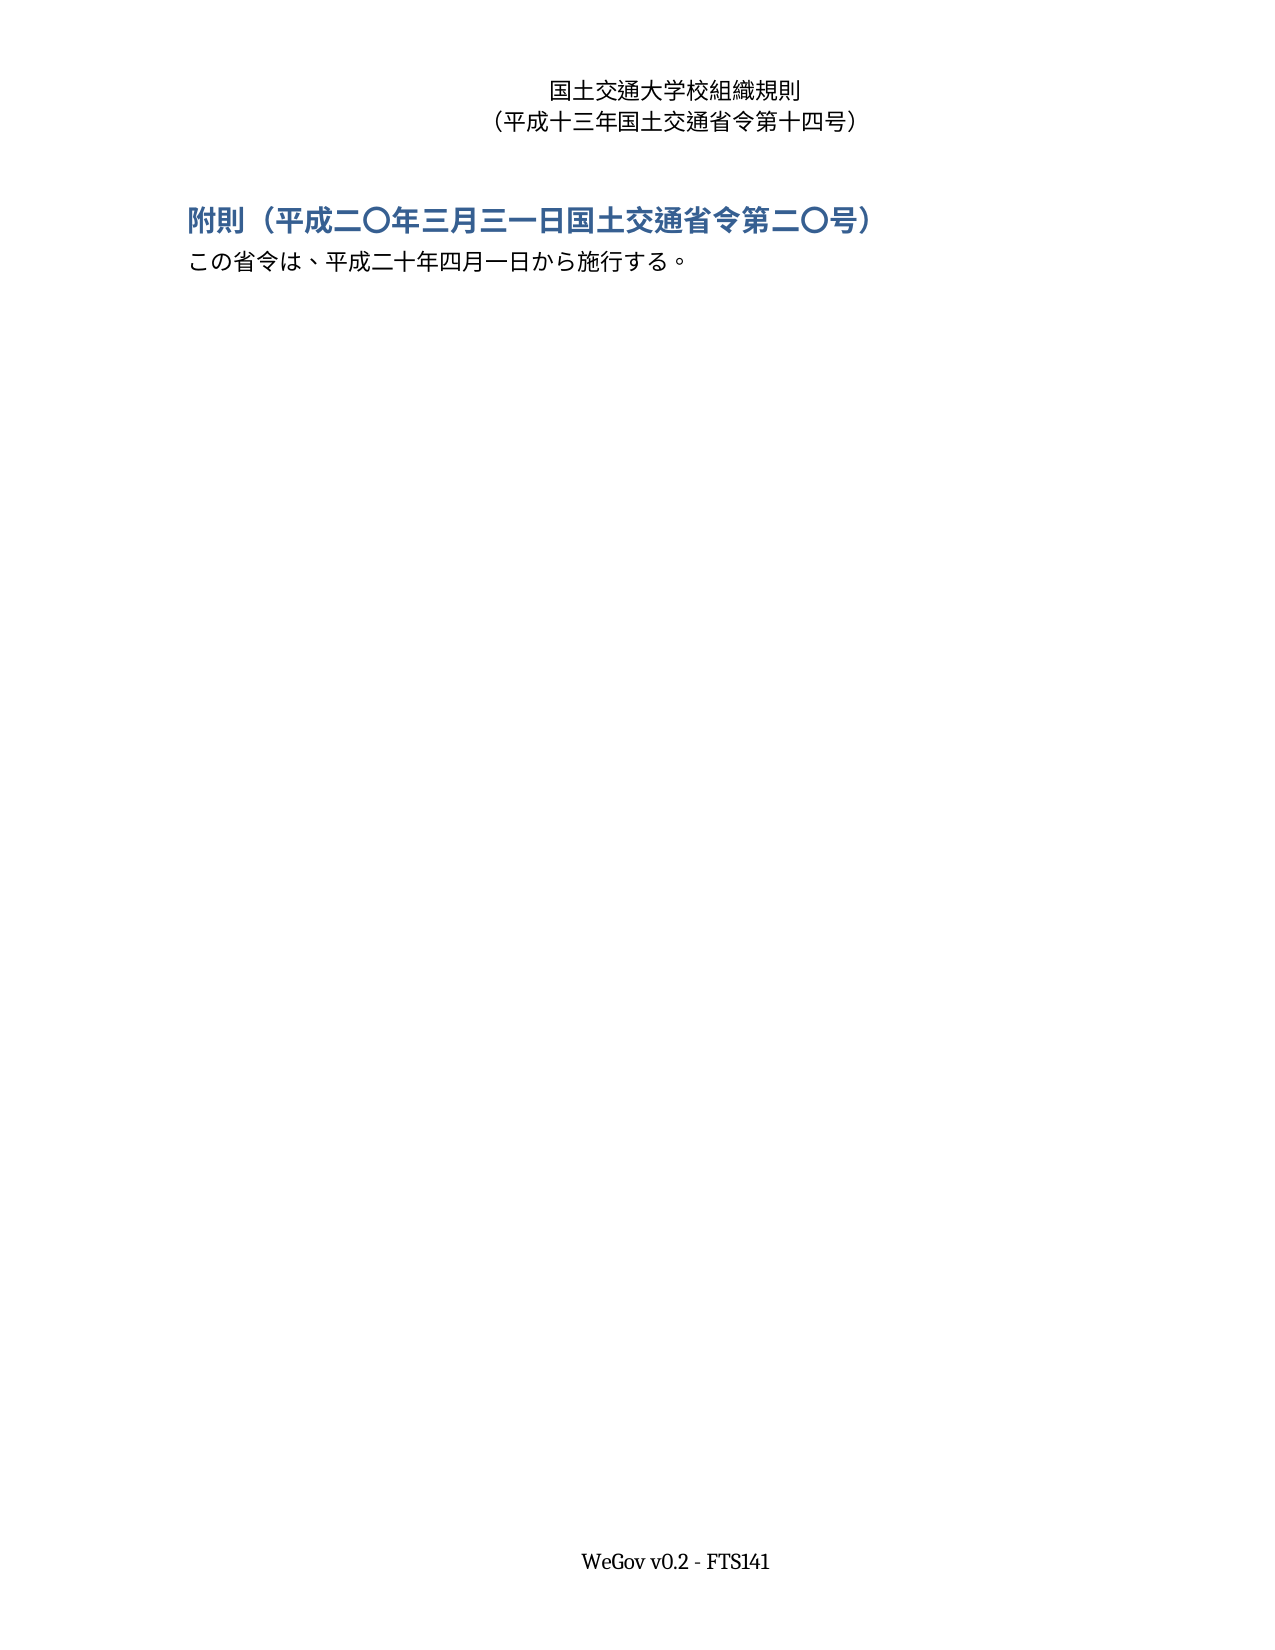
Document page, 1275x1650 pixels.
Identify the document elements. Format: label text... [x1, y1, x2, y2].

subtitle 附則（平成二〇年三月三一日国土交通省令第二〇号） [187, 200, 1087, 240]
text この省令は、平成二十年四月一日から施行する。 [187, 246, 1087, 277]
